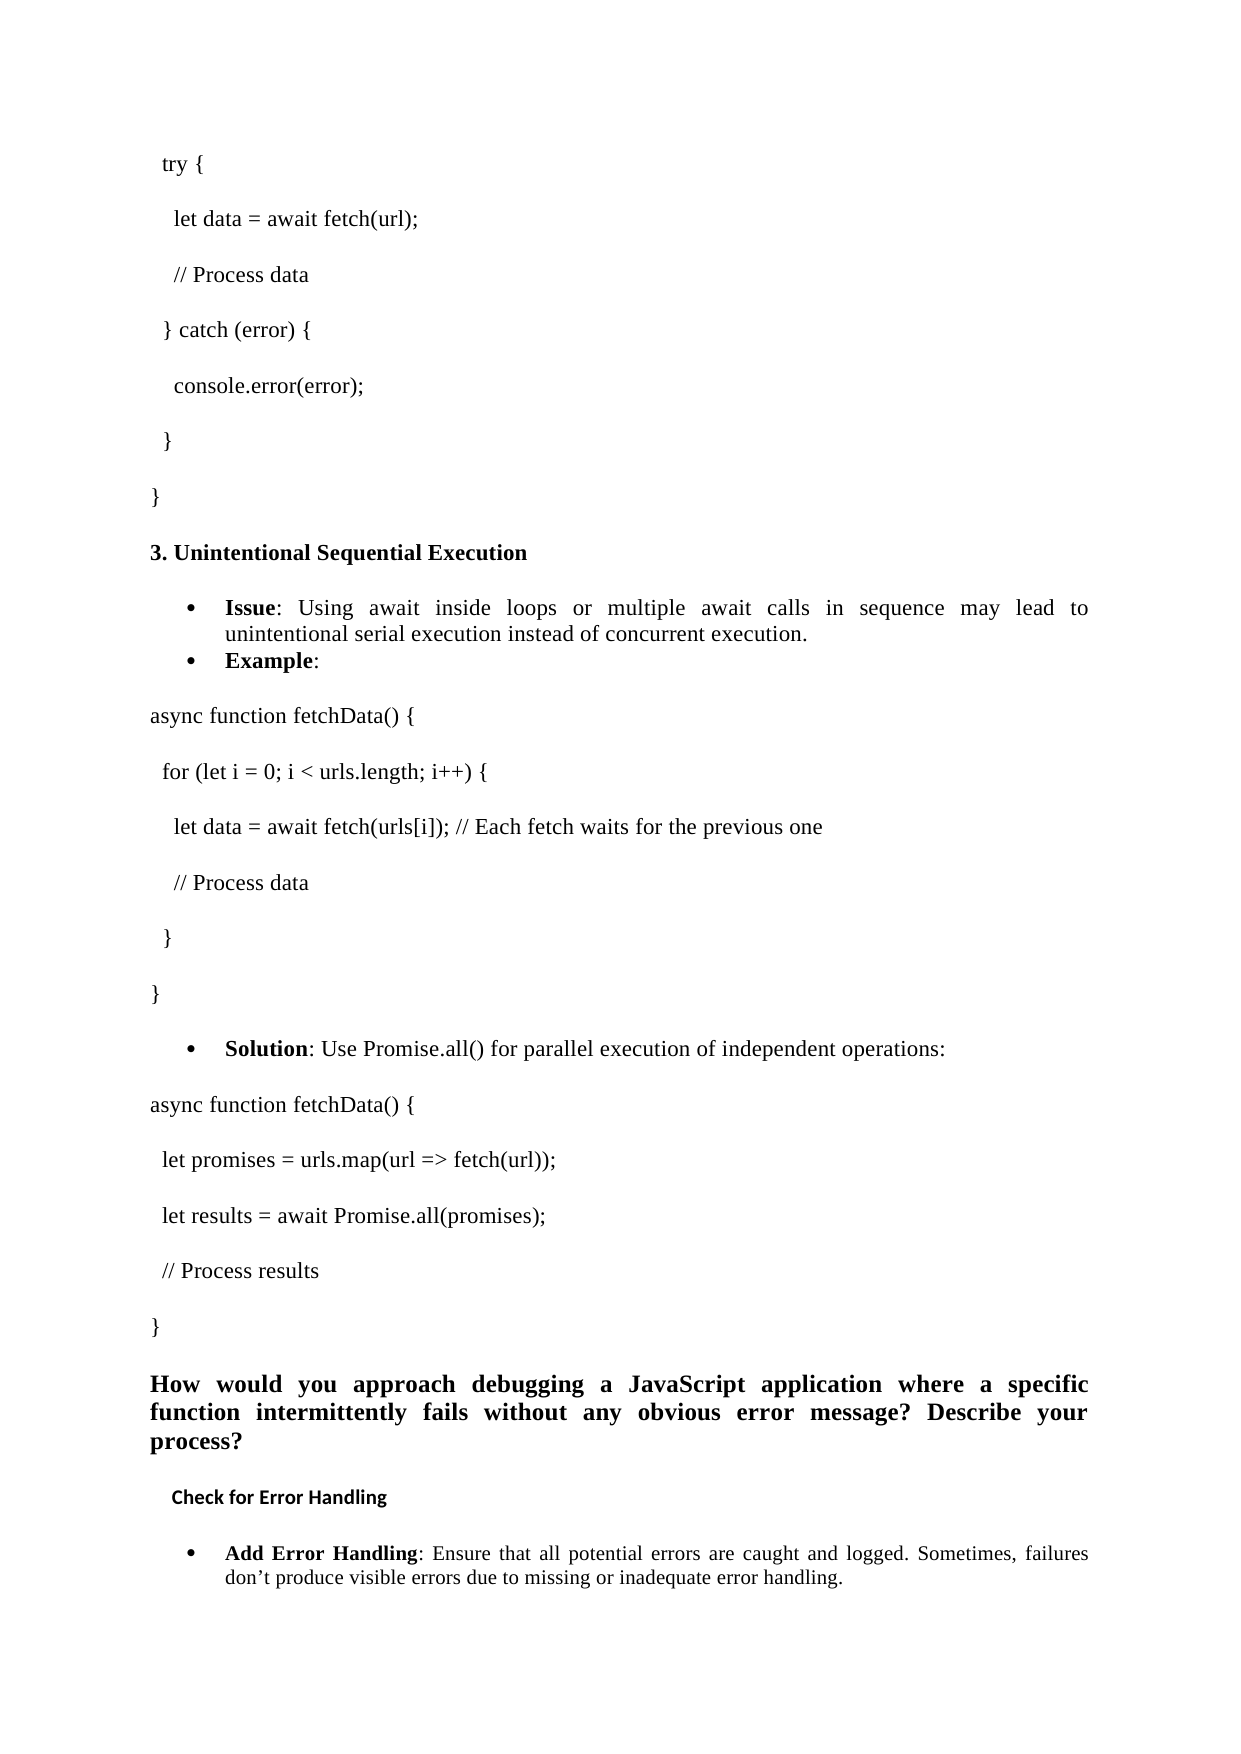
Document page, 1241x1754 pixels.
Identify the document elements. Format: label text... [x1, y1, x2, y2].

text } [150, 428, 1090, 454]
text // Process data [150, 869, 1090, 895]
text } [150, 483, 1090, 509]
text // Process data [150, 261, 1090, 287]
text let data = await fetch(urls[i]); // Each fetch waits for the previous one [150, 813, 1090, 840]
text } [150, 924, 1090, 951]
text 3. Unintentional Sequential Execution [150, 539, 1090, 565]
text let promises = urls.map(url => fetch(url)); [150, 1147, 1090, 1173]
text } [150, 1313, 1090, 1339]
text for (let i = 0; i < urls.length; i++) { [150, 758, 1090, 784]
text let results = await Promise.all(promises); [150, 1202, 1090, 1228]
text // Process results [150, 1258, 1090, 1284]
text } catch (error) { [150, 317, 1090, 343]
list Issue: Using await inside loops or multiple await calls in sequence may lead to unintentional serial execution instead of concurrent execution. [187, 594, 1090, 647]
text let data = await fetch(url); [150, 206, 1090, 232]
text Check for Error Handling [150, 1484, 1090, 1509]
list Add Error Handling: Ensure that all potential errors are caught and logged. Sometimes, failures don’t produce visible errors due to missing or inadequate error handling. [187, 1541, 1090, 1589]
text console.error(error); [150, 372, 1090, 398]
text } [150, 980, 1090, 1006]
list Example: [187, 647, 1090, 673]
text async function fetchData() { [150, 702, 1090, 729]
list Solution: Use Promise.all() for parallel execution of independent operations: [187, 1036, 1090, 1062]
text async function fetchData() { [150, 1091, 1090, 1117]
text How would you approach debugging a JavaScript application where a specific function intermittently fails without any obvious error message? Describe your process? [150, 1369, 1090, 1455]
text try { [150, 150, 1090, 176]
